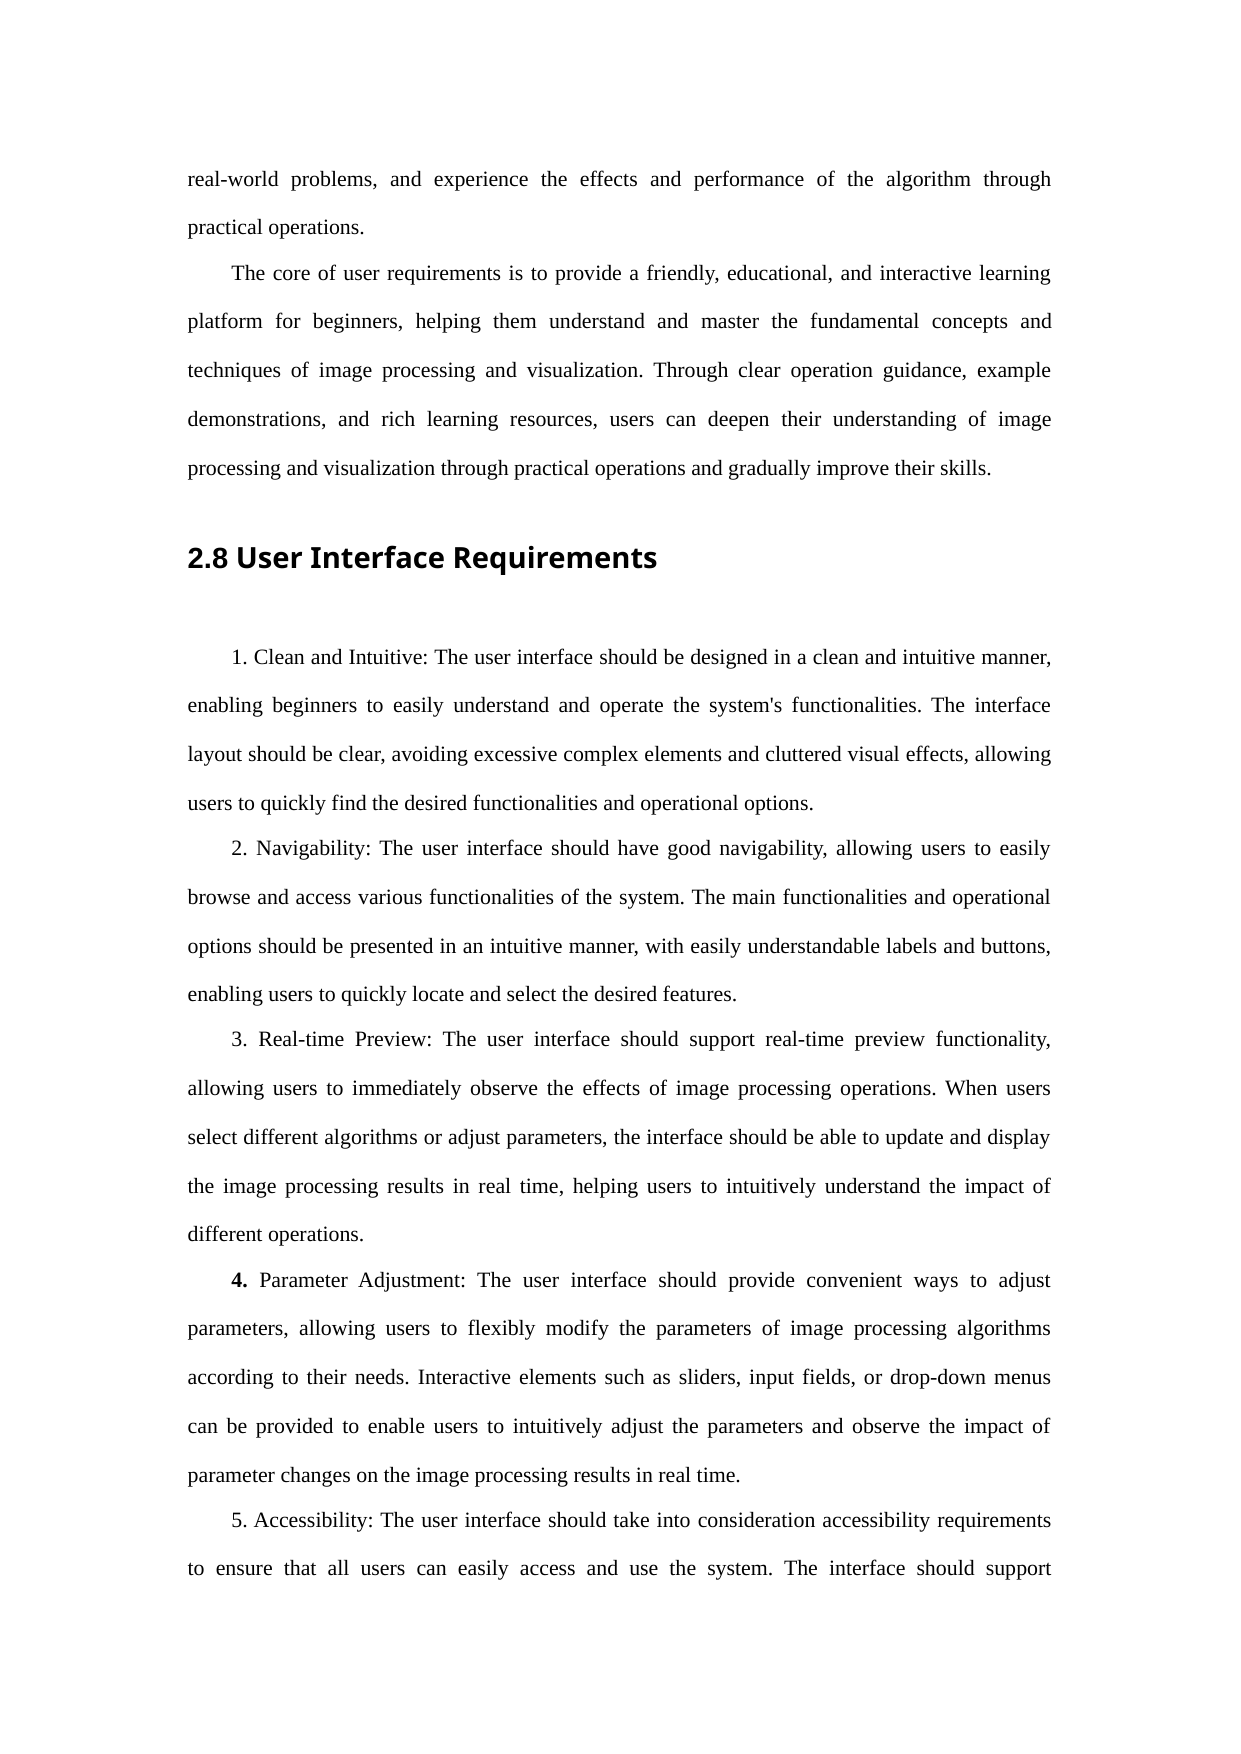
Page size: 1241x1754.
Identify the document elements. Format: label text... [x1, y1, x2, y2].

text The core of user requirements is to provide a friendly, educational, and interactive learning platform for beginners, helping them understand and master the fundamental concepts and techniques of image processing and visualization. Through clear operation guidance, example demonstrations, and rich learning resources, users can deepen their understanding of image processing and visualization through practical operations and gradually improve their skills. [187, 256, 1053, 483]
text 1. Clean and Intuitive: The user interface should be designed in a clean and intuitive manner, enabling beginners to easily understand and operate the system's functionalities. The interface layout should be clear, avoiding excessive complex elements and cluttered visual effects, allowing users to quickly find the desired functionalities and operational options. [187, 640, 1053, 819]
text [187, 1503, 1053, 1584]
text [187, 162, 1053, 243]
subtitle 2.8 User Interface Requirements [187, 525, 1053, 590]
text 3. Real-time Preview: The user interface should support real-time preview functionality, allowing users to immediately observe the effects of image processing operations. When users select different algorithms or adjust parameters, the interface should be able to update and display the image processing results in real time, helping users to intuitively understand the impact of different operations. [187, 1023, 1053, 1250]
text 2. Navigability: The user interface should have good navigability, allowing users to easily browse and access various functionalities of the system. The main functionalities and operational options should be presented in an intuitive manner, with easily understandable labels and buttons, enabling users to quickly locate and select the desired features. [187, 831, 1053, 1010]
text 4. Parameter Adjustment: The user interface should provide convenient ways to adjust parameters, allowing users to flexibly modify the parameters of image processing algorithms according to their needs. Interactive elements such as sliders, input fields, or drop-down menus can be provided to enable users to intuitively adjust the parameters and observe the impact of parameter changes on the image processing results in real time. [187, 1263, 1053, 1490]
